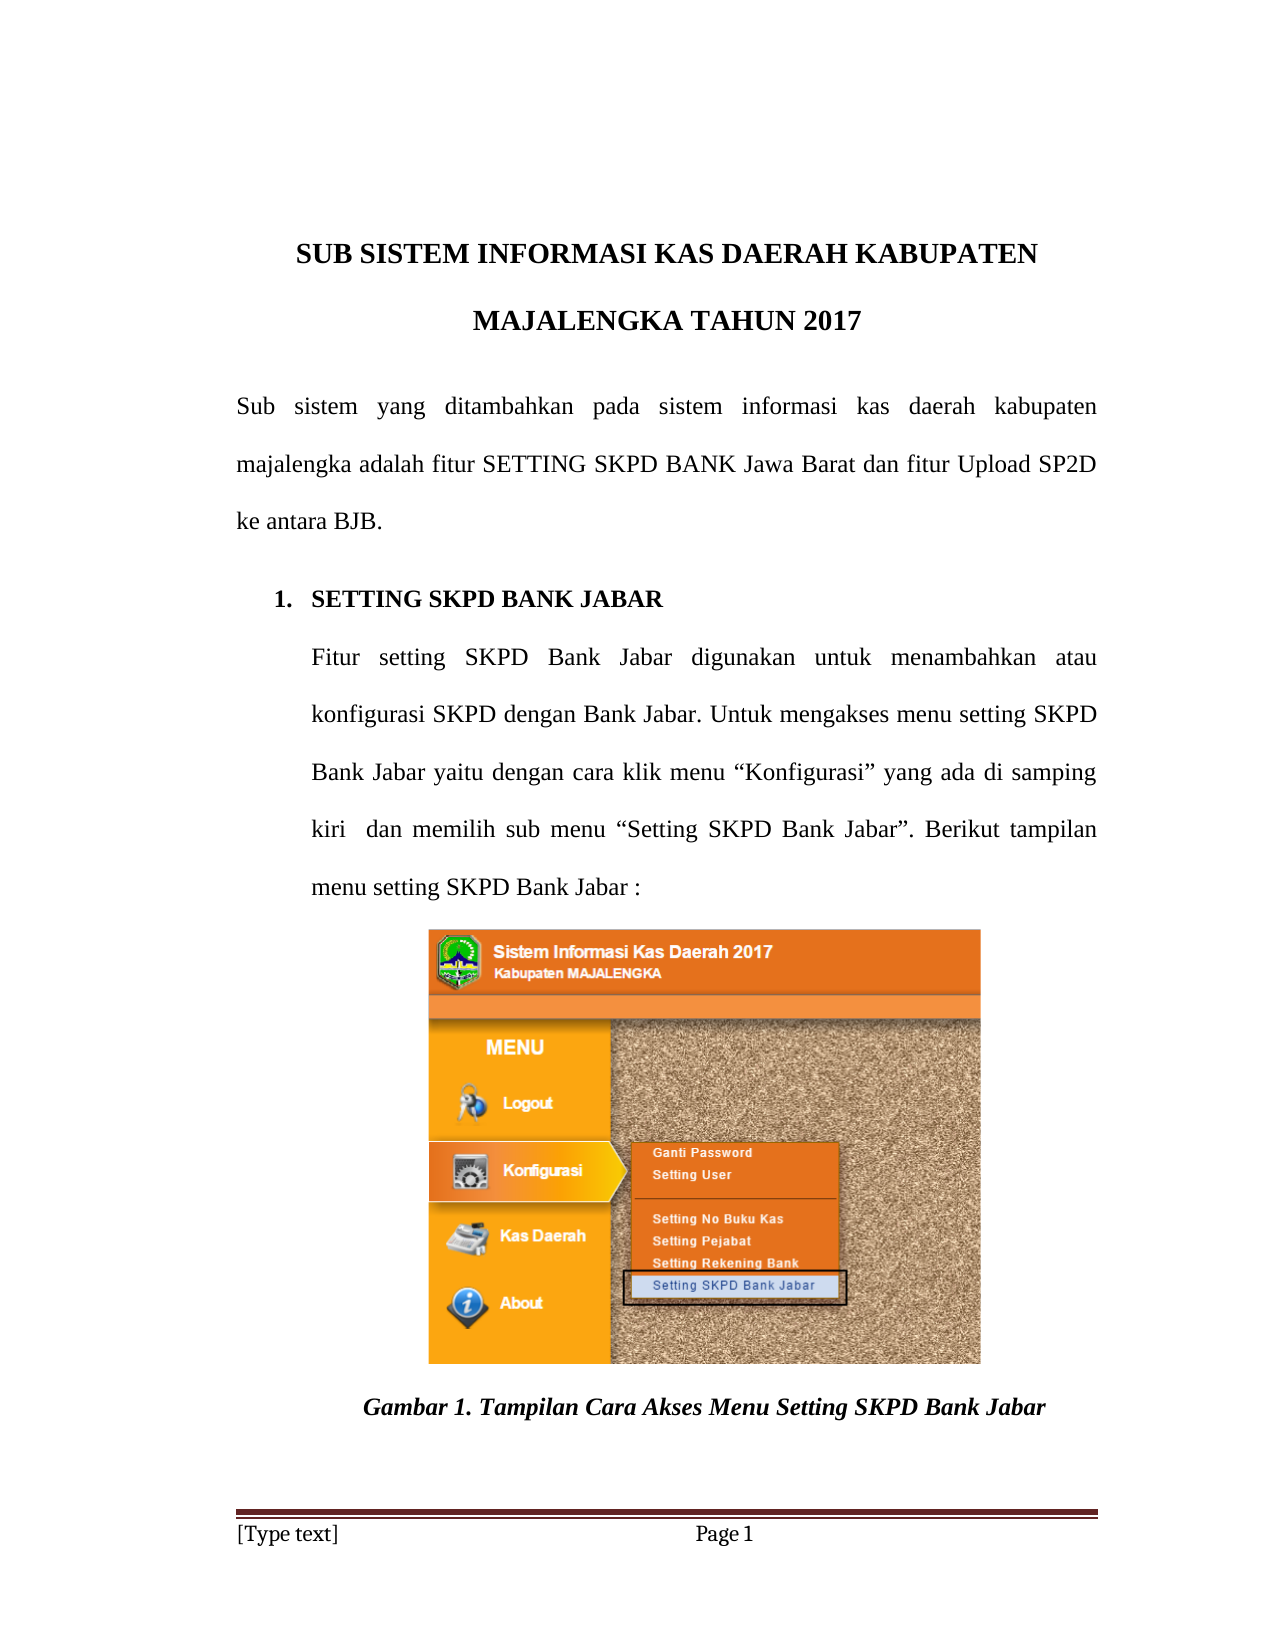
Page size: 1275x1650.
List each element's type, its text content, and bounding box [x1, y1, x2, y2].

text SUB SISTEM INFORMASI KAS DAERAH KABUPATEN MAJALENGKA TAHUN 2017 [236, 236, 1098, 337]
list Fitur setting SKPD Bank Jabar digunakan untuk menambahkan atau konfigurasi SKPD dengan Bank Jabar. Untuk mengakses menu setting SKPD Bank Jabar yaitu dengan cara klik menu “Konfigurasi” yang ada di samping kiri dan memilih sub menu “Setting SKPD Bank Jabar”. Berikut tampilan menu setting SKPD Bank Jabar : [311, 642, 1098, 901]
picture [428, 929, 981, 1364]
text Sub sistem yang ditambahkan pada sistem informasi kas daerah kabupaten majalengka adalah fitur SETTING SKPD BANK Jawa Barat dan fitur Upload SP2D ke antara BJB. [236, 391, 1098, 535]
list SETTING SKPD BANK JABAR [274, 584, 1098, 613]
list Gambar 1. Tampilan Cara Akses Menu Setting SKPD Bank Jabar [311, 1392, 1098, 1420]
